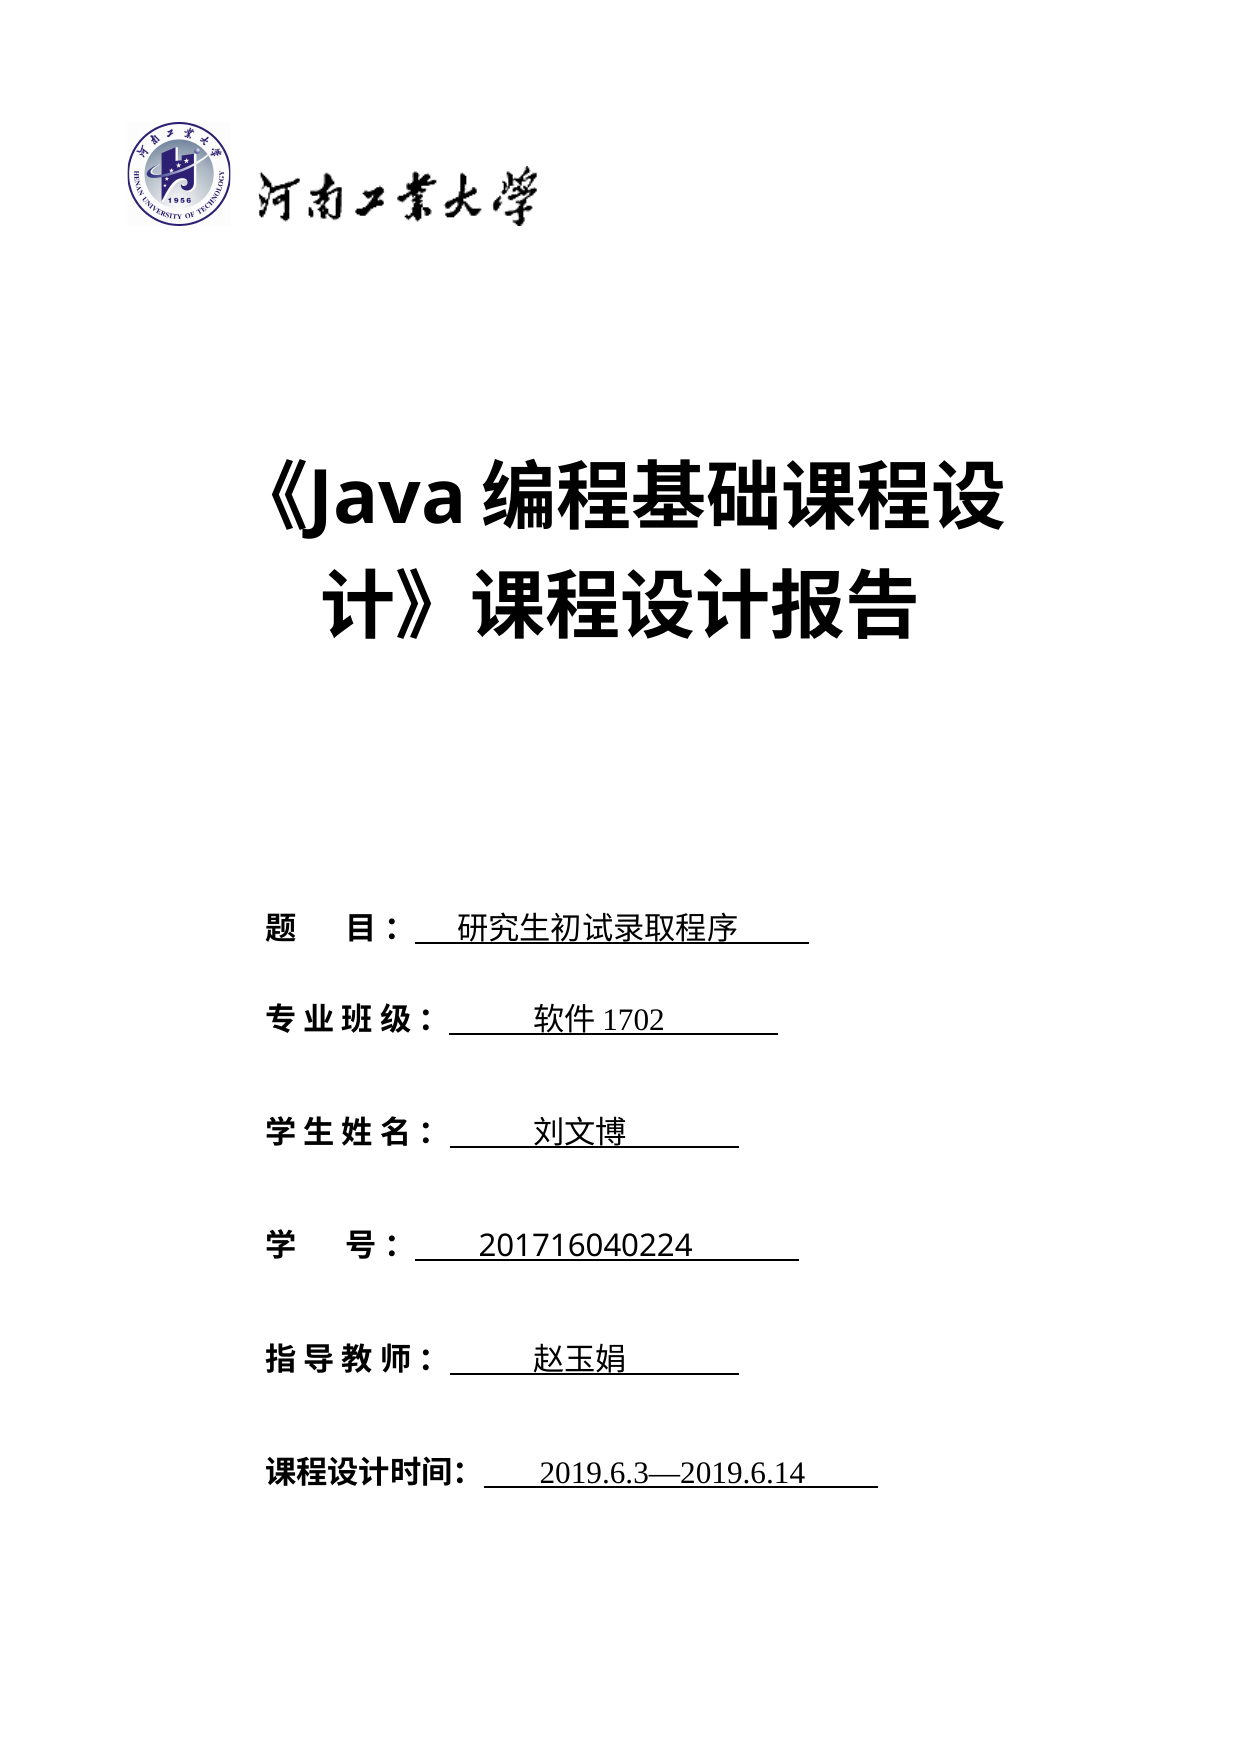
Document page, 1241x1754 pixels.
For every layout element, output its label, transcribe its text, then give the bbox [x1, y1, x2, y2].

text 学 号 ： 201716040224 [221, 1220, 1063, 1266]
picture [127, 122, 231, 226]
text 专 业 班 级 ： 软件1702 [221, 994, 1063, 1039]
text 指 导 教 师 ： 赵玉娟 [221, 1334, 1063, 1379]
text 题 目 ： 研究生初试录取程序 [221, 903, 1063, 949]
text 课程设计时间： 2019.6.3—2019.6.14 [221, 1447, 1063, 1492]
text 学 生 姓 名 ： 刘文博 [221, 1107, 1063, 1152]
text 《Java编程基础课程设计》课程设计报告 [177, 437, 1063, 654]
